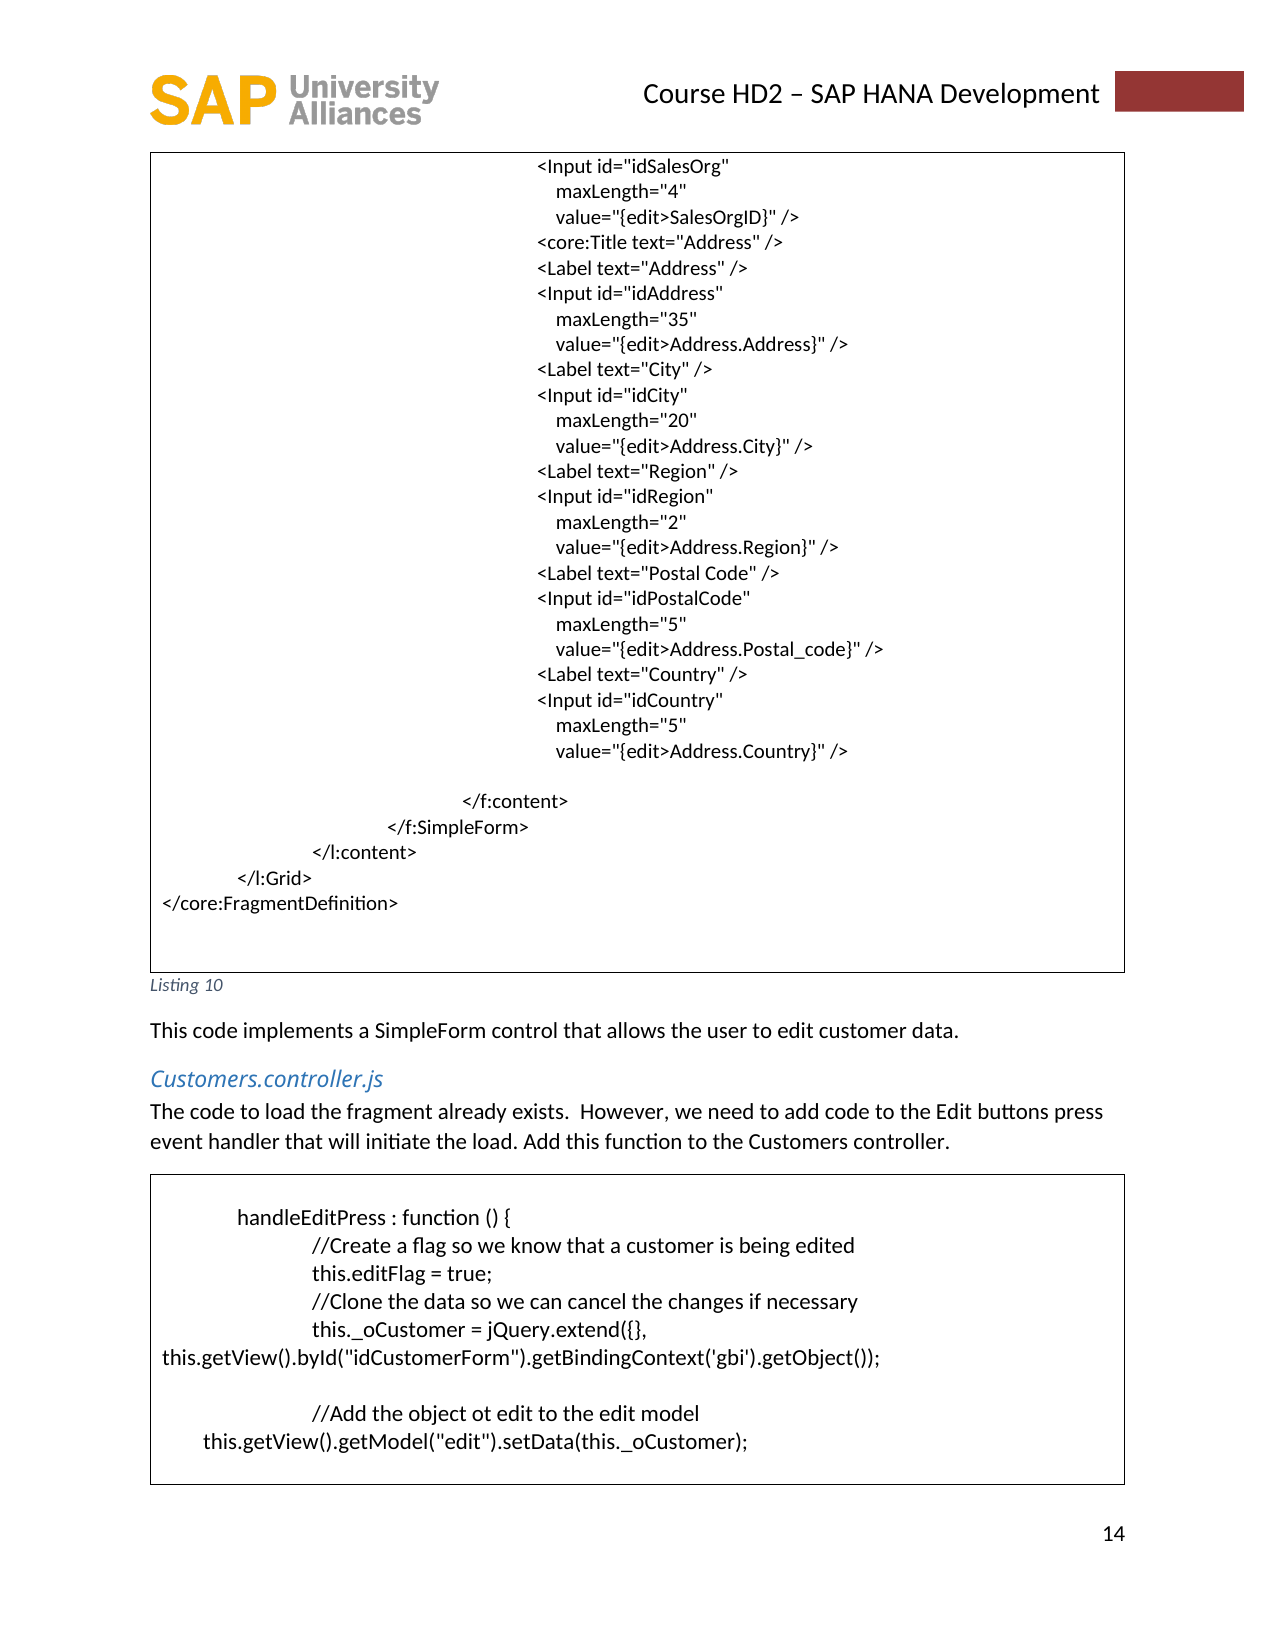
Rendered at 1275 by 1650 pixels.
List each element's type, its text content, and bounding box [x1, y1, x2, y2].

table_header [151, 153, 1124, 972]
subtitle Customers.controller.js [150, 1063, 1125, 1095]
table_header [151, 1175, 1124, 1483]
text Listing 10 [150, 973, 1125, 996]
picture [150, 75, 440, 125]
text This code implements a SimpleForm control that allows the user to edit customer data. [150, 1017, 1125, 1044]
text The code to load the fragment already exists. However, we need to add code to the Edit buttons press event handler that will initiate the load. Add this function to the Customers controller. [150, 1097, 1125, 1155]
